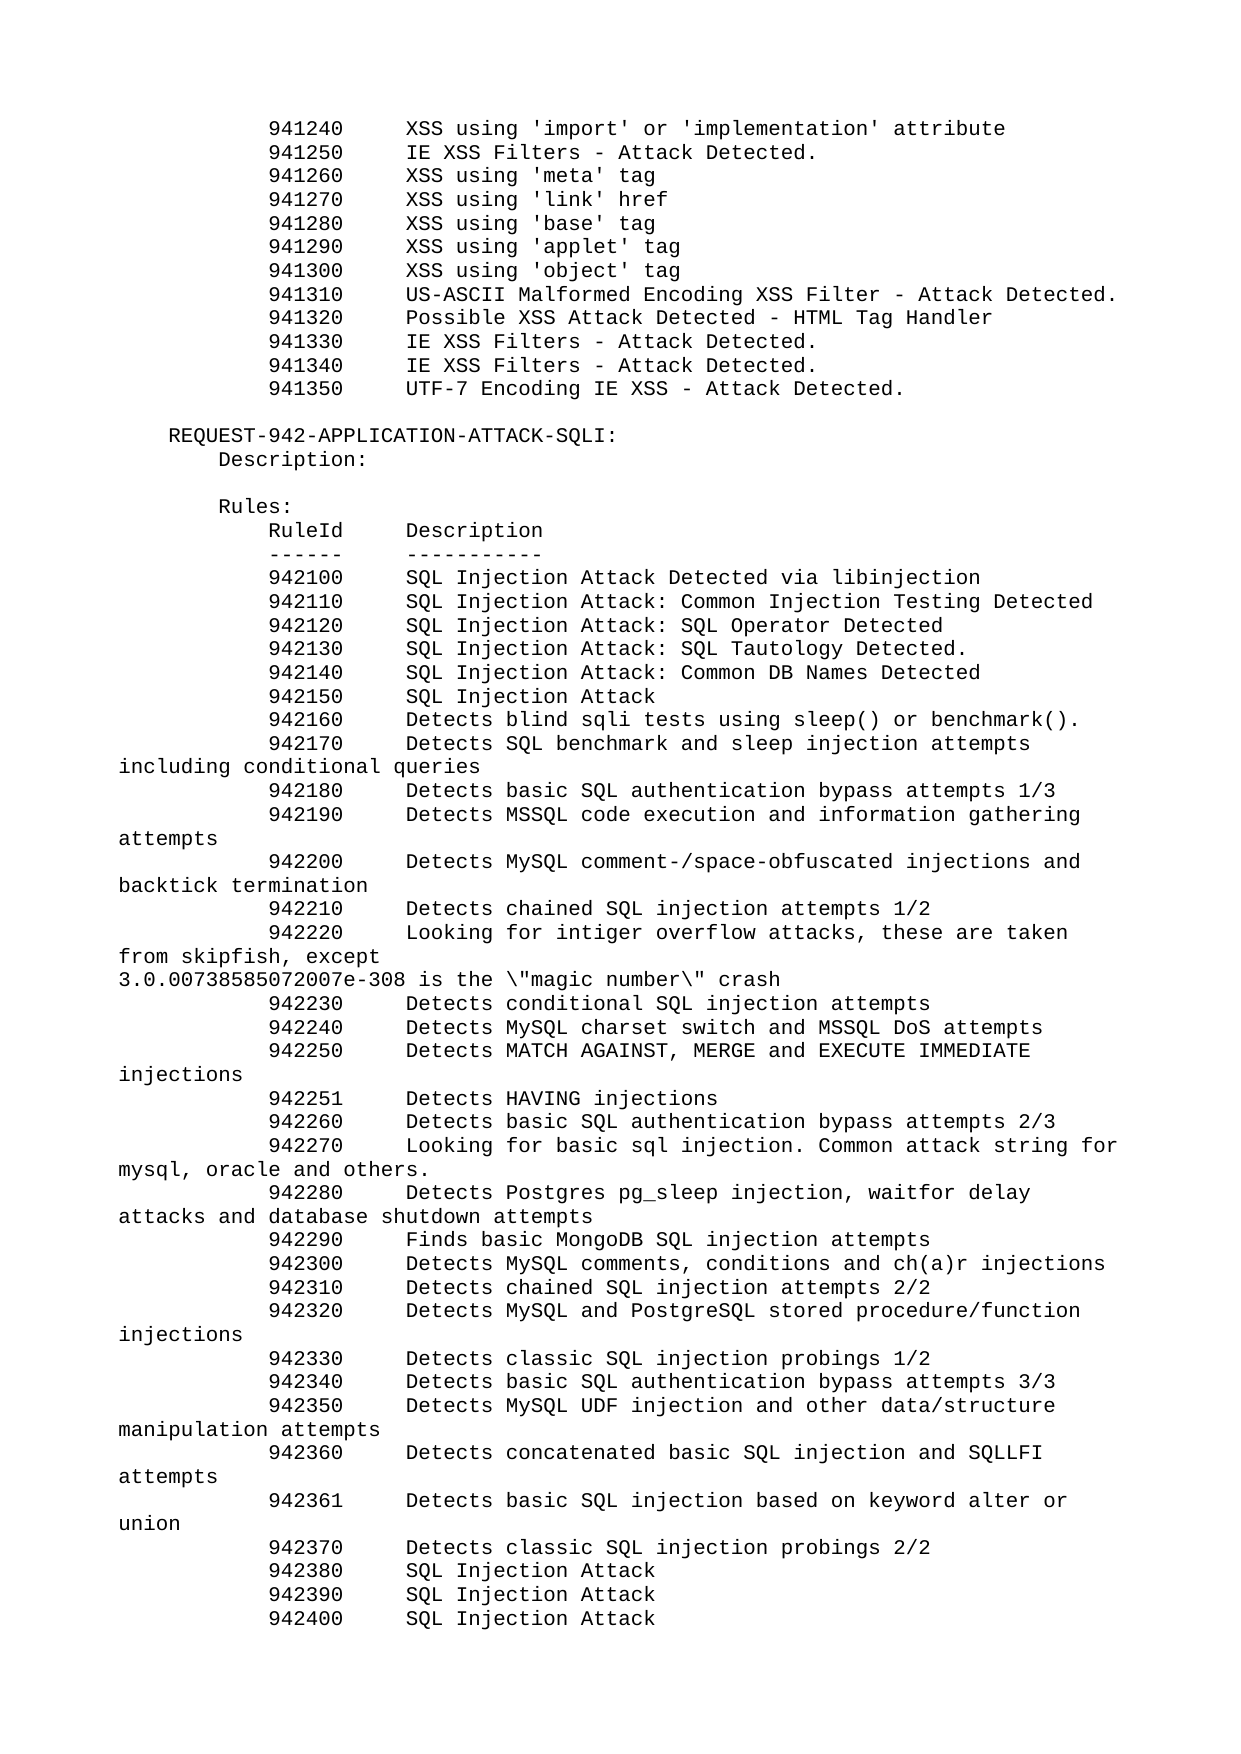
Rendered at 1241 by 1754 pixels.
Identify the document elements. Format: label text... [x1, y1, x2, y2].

text 942340 Detects basic SQL authentication bypass attempts 3/3 [118, 1371, 1122, 1395]
text 941300 XSS using 'object' tag [118, 260, 1122, 284]
text 942240 Detects MySQL charset switch and MSSQL DoS attempts [118, 1017, 1122, 1040]
text 942360 Detects concatenated basic SQL injection and SQLLFI attempts [118, 1442, 1122, 1489]
text 942220 Looking for intiger overflow attacks, these are taken from skipfish, except [118, 922, 1122, 969]
text 942110 SQL Injection Attack: Common Injection Testing Detected [118, 591, 1122, 615]
text 941250 IE XSS Filters - Attack Detected. [118, 142, 1122, 165]
text 942130 SQL Injection Attack: SQL Tautology Detected. [118, 638, 1122, 662]
text 942190 Detects MSSQL code execution and information gathering attempts [118, 804, 1122, 851]
text 942350 Detects MySQL UDF injection and other data/structure manipulation attempts [118, 1395, 1122, 1442]
text 941350 UTF-7 Encoding IE XSS - Attack Detected. [118, 378, 1122, 402]
text 942120 SQL Injection Attack: SQL Operator Detected [118, 615, 1122, 638]
text Rules: [118, 496, 1122, 520]
text 942330 Detects classic SQL injection probings 1/2 [118, 1348, 1122, 1371]
text RuleId Description [118, 520, 1122, 544]
text 941280 XSS using 'base' tag [118, 213, 1122, 236]
text 941290 XSS using 'applet' tag [118, 236, 1122, 260]
text 942140 SQL Injection Attack: Common DB Names Detected [118, 662, 1122, 686]
text 942390 SQL Injection Attack [118, 1584, 1122, 1608]
text 942100 SQL Injection Attack Detected via libinjection [118, 567, 1122, 591]
text 942180 Detects basic SQL authentication bypass attempts 1/3 [118, 780, 1122, 804]
text 942270 Looking for basic sql injection. Common attack string for mysql, oracle and others. [118, 1135, 1122, 1182]
text 941340 IE XSS Filters - Attack Detected. [118, 354, 1122, 378]
text 942380 SQL Injection Attack [118, 1561, 1122, 1584]
text 942251 Detects HAVING injections [118, 1088, 1122, 1111]
text 942280 Detects Postgres pg_sleep injection, waitfor delay attacks and database shutdown attempts [118, 1182, 1122, 1229]
text 942290 Finds basic MongoDB SQL injection attempts [118, 1229, 1122, 1253]
text 941270 XSS using 'link' href [118, 189, 1122, 213]
text 942300 Detects MySQL comments, conditions and ch(a)r injections [118, 1253, 1122, 1277]
text 942160 Detects blind sqli tests using sleep() or benchmark(). [118, 709, 1122, 733]
text 942320 Detects MySQL and PostgreSQL stored procedure/function injections [118, 1300, 1122, 1348]
text ------ ----------- [118, 544, 1122, 567]
text 941310 US-ASCII Malformed Encoding XSS Filter - Attack Detected. [118, 284, 1122, 307]
text 941240 XSS using 'import' or 'implementation' attribute [118, 118, 1122, 142]
text 942260 Detects basic SQL authentication bypass attempts 2/3 [118, 1111, 1122, 1135]
text 942150 SQL Injection Attack [118, 686, 1122, 709]
text 942370 Detects classic SQL injection probings 2/2 [118, 1537, 1122, 1561]
text 942361 Detects basic SQL injection based on keyword alter or union [118, 1489, 1122, 1537]
text 942170 Detects SQL benchmark and sleep injection attempts including conditional queries [118, 733, 1122, 780]
text 942230 Detects conditional SQL injection attempts [118, 993, 1122, 1017]
text 941260 XSS using 'meta' tag [118, 165, 1122, 189]
text 941320 Possible XSS Attack Detected - HTML Tag Handler [118, 307, 1122, 331]
text REQUEST-942-APPLICATION-ATTACK-SQLI: [118, 426, 1122, 449]
text Description: [118, 449, 1122, 473]
text 942250 Detects MATCH AGAINST, MERGE and EXECUTE IMMEDIATE injections [118, 1040, 1122, 1088]
text 942200 Detects MySQL comment-/space-obfuscated injections and backtick termination [118, 851, 1122, 898]
text 941330 IE XSS Filters - Attack Detected. [118, 331, 1122, 354]
text 942310 Detects chained SQL injection attempts 2/2 [118, 1277, 1122, 1300]
text 942400 SQL Injection Attack [118, 1608, 1122, 1631]
text 3.0.00738585072007e-308 is the \"magic number\" crash [118, 969, 1122, 993]
text 942210 Detects chained SQL injection attempts 1/2 [118, 898, 1122, 922]
